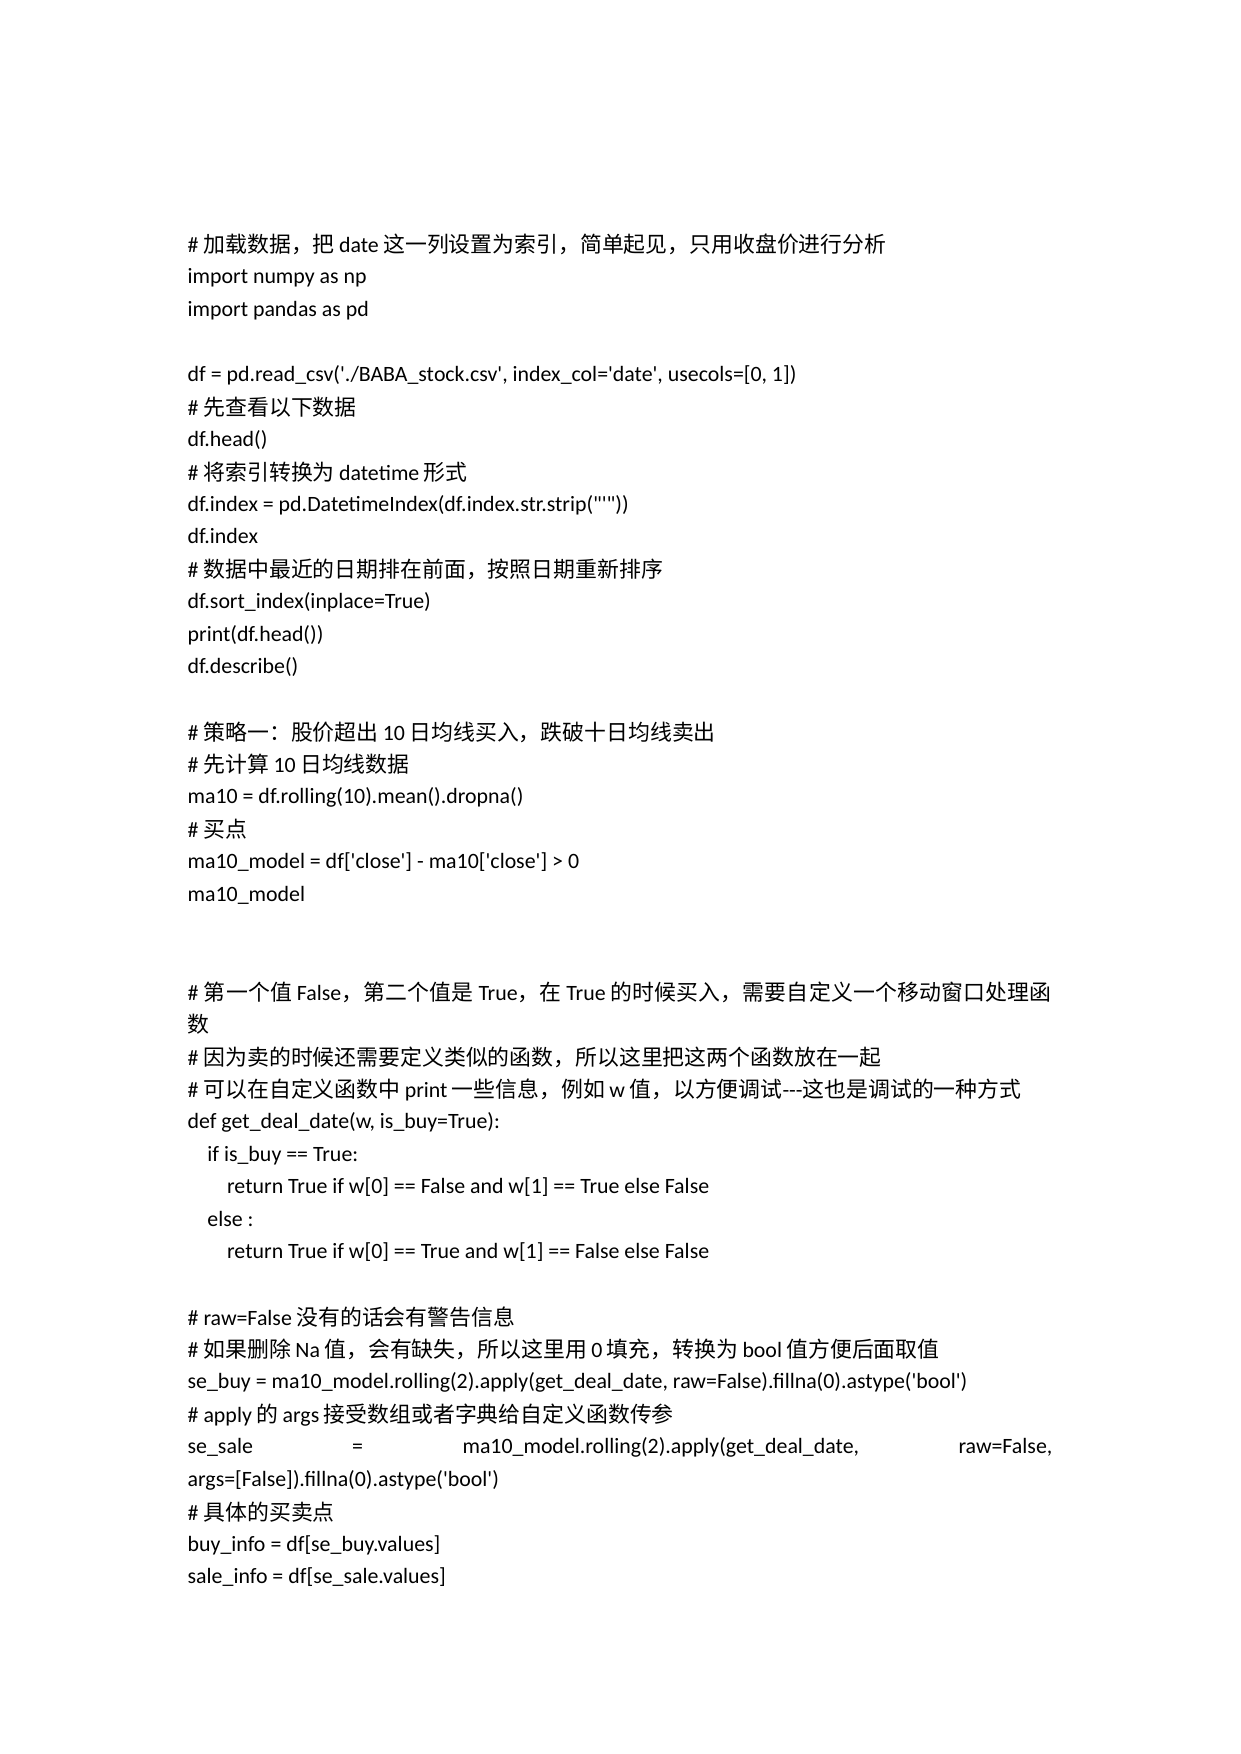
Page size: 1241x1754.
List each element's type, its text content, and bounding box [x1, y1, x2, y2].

text df.head() [187, 422, 1053, 454]
text else : [187, 1202, 1053, 1234]
text # 如果删除Na值，会有缺失，所以这里用0填充，转换为bool值方便后面取值 [187, 1332, 1053, 1364]
text return True if w[0] == False and w[1] == True else False [187, 1169, 1053, 1202]
text def get_deal_date(w, is_buy=True): [187, 1104, 1053, 1137]
text # 加载数据，把date这一列设置为索引，简单起见，只用收盘价进行分析 [187, 227, 1053, 259]
text se_buy = ma10_model.rolling(2).apply(get_deal_date, raw=False).fillna(0).astype('bool') [187, 1364, 1053, 1397]
text # raw=False没有的话会有警告信息 [187, 1299, 1053, 1332]
text buy_info = df[se_buy.values] [187, 1527, 1053, 1559]
text # 第一个值False，第二个值是True，在True的时候买入，需要自定义一个移动窗口处理函数 [187, 974, 1053, 1039]
text import pandas as pd [187, 292, 1053, 324]
text # 因为卖的时候还需要定义类似的函数，所以这里把这两个函数放在一起 [187, 1039, 1053, 1072]
text # 可以在自定义函数中print一些信息，例如w值，以方便调试---这也是调试的一种方式 [187, 1072, 1053, 1104]
text se_sale = ma10_model.rolling(2).apply(get_deal_date, raw=False, args=[False]).fillna(0).astype('bool') [187, 1429, 1053, 1494]
text ma10_model = df['close'] - ma10['close'] > 0 [187, 844, 1053, 877]
text # 具体的买卖点 [187, 1494, 1053, 1527]
text return True if w[0] == True and w[1] == False else False [187, 1234, 1053, 1267]
text ma10_model [187, 877, 1053, 909]
text if is_buy == True: [187, 1137, 1053, 1169]
text df = pd.read_csv('./BABA_stock.csv', index_col='date', usecols=[0, 1]) [187, 357, 1053, 389]
text # 将索引转换为datetime形式 [187, 454, 1053, 487]
text # 策略一：股价超出10日均线买入，跌破十日均线卖出 [187, 714, 1053, 747]
text # 先计算10日均线数据 [187, 747, 1053, 779]
text # 数据中最近的日期排在前面，按照日期重新排序 [187, 552, 1053, 584]
text ma10 = df.rolling(10).mean().dropna() [187, 779, 1053, 812]
text # 买点 [187, 812, 1053, 844]
text sale_info = df[se_sale.values] [187, 1559, 1053, 1592]
text df.sort_index(inplace=True) [187, 584, 1053, 617]
text # 先查看以下数据 [187, 389, 1053, 422]
text import numpy as np [187, 259, 1053, 292]
text df.index = pd.DatetimeIndex(df.index.str.strip("'")) [187, 487, 1053, 519]
text df.describe() [187, 649, 1053, 682]
text # apply的args接受数组或者字典给自定义函数传参 [187, 1397, 1053, 1429]
text print(df.head()) [187, 617, 1053, 649]
text df.index [187, 519, 1053, 552]
